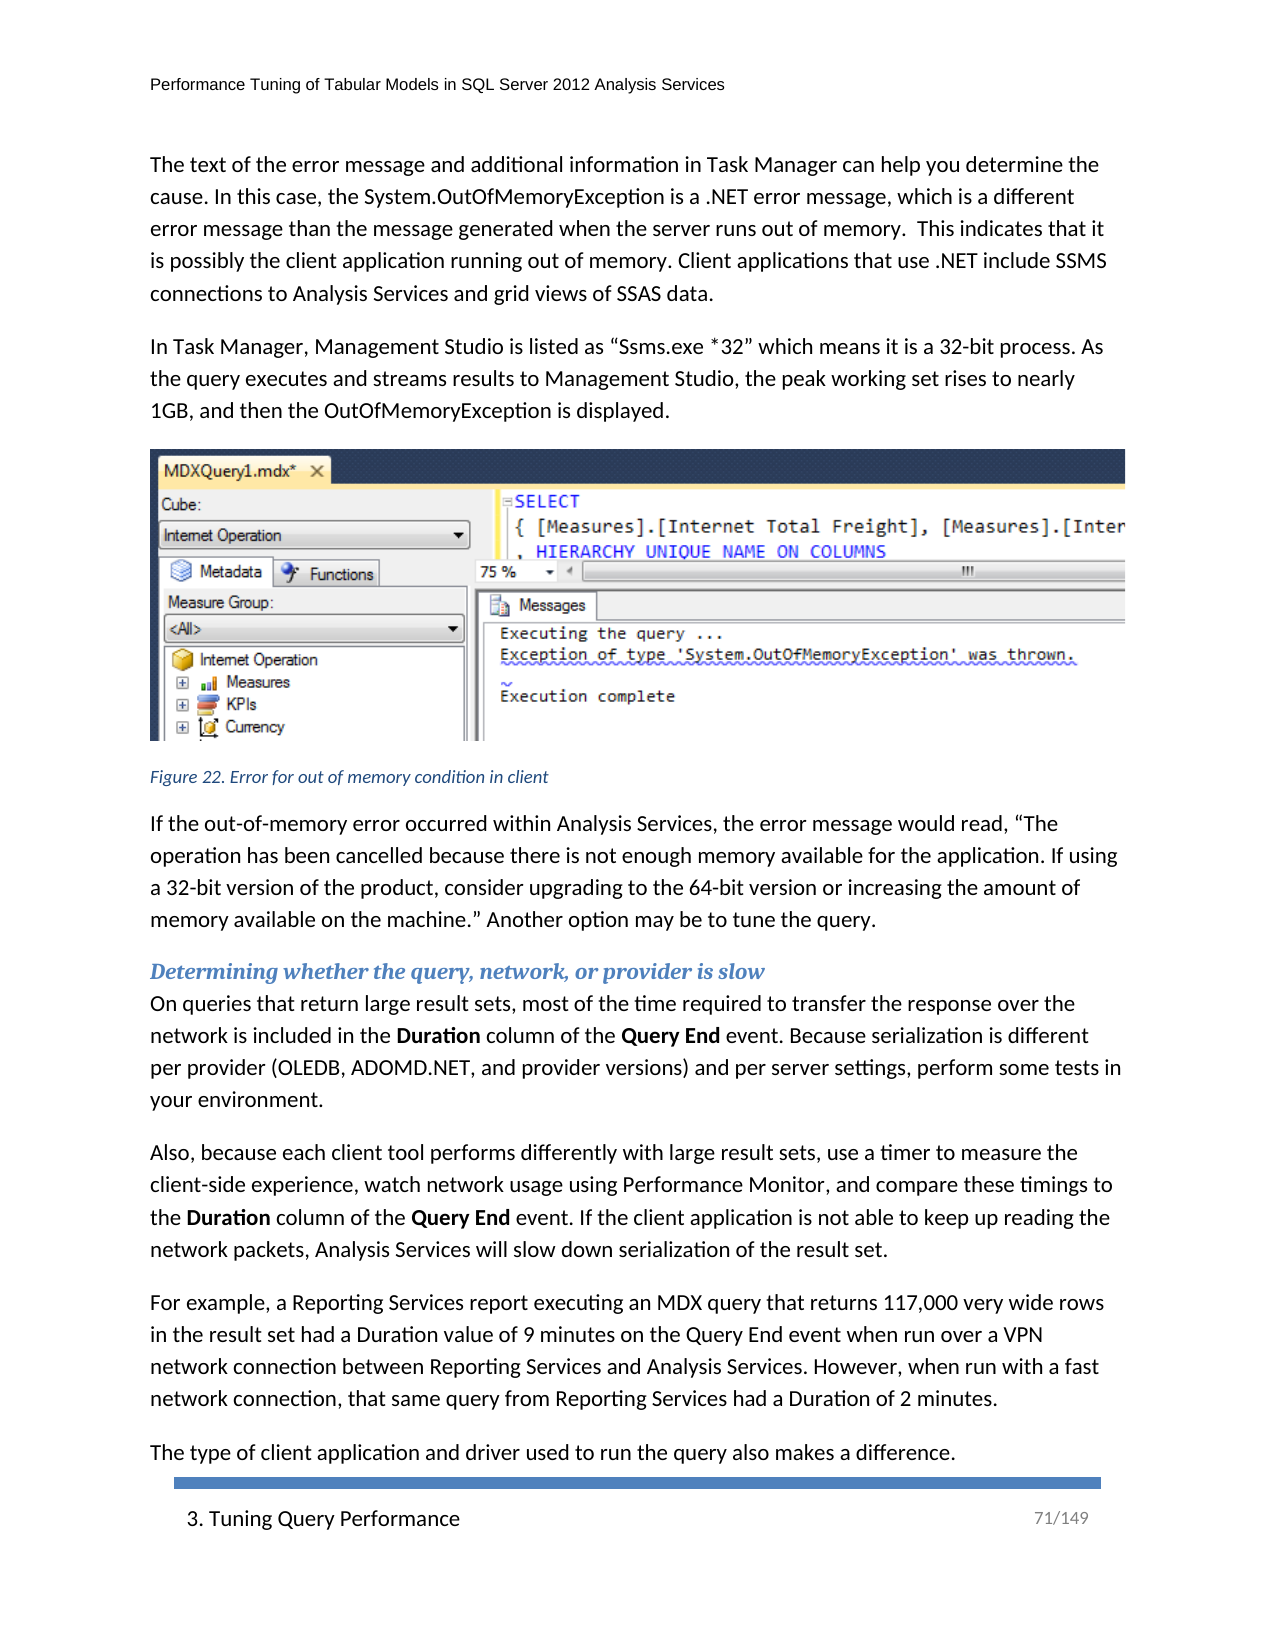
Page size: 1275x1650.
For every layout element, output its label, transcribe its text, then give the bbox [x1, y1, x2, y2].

text If the out-of-memory error occurred within Analysis Services, the error message would read, “The operation has been cancelled because there is not enough memory available for the application. If using a 32-bit version of the product, consider upgrading to the 64-bit version or increasing the amount of memory available on the machine.” Another option may be to tune the query. [150, 809, 1125, 934]
picture [150, 449, 1125, 741]
text The type of client application and driver used to run the query also makes a difference. [150, 1438, 1125, 1466]
text Also, because each client tool performs differently with large result sets, use a timer to measure the client-side experience, watch network usage using Performance Monitor, and compare these timings to the Duration column of the Query End event. If the client application is not able to keep up reading the network packets, Analysis Services will slow down serialization of the result set. [150, 1138, 1125, 1263]
text The text of the error message and additional information in Task Manager can help you determine the cause. In this case, the System.OutOfMemoryException is a .NET error message, which is a different error message than the message generated when the server runs out of memory. This indicates that it is possibly the client application running out of memory. Client applications that use .NET include SSMS connections to Analysis Services and grid views of SSAS data. [150, 150, 1125, 307]
subtitle Determining whether the query, network, or provider is slow [150, 959, 1125, 985]
text On queries that return large result sets, most of the time required to transfer the response over the network is included in the Duration column of the Query End event. Because serialization is different per provider (OLEDB, ADOMD.NET, and provider versions) and per server settings, perform some tests in your environment. [150, 989, 1125, 1113]
text Figure 22. Error for out of memory condition in client [150, 765, 1125, 788]
text In Task Manager, Management Studio is listed as “Ssms.exe *32” which means it is a 32-bit process. As the query executes and streams results to Management Studio, the peak working set rises to nearly 1GB, and then the OutOfMemoryException is displayed. [150, 332, 1125, 424]
text For example, a Reporting Services report executing an MDX query that returns 117,000 very wide rows in the result set had a Duration value of 9 minutes on the Query End event when run over a VPN network connection between Reporting Services and Analysis Services. However, when run with a fast network connection, that same query from Reporting Services had a Duration of 2 minutes. [150, 1288, 1125, 1413]
